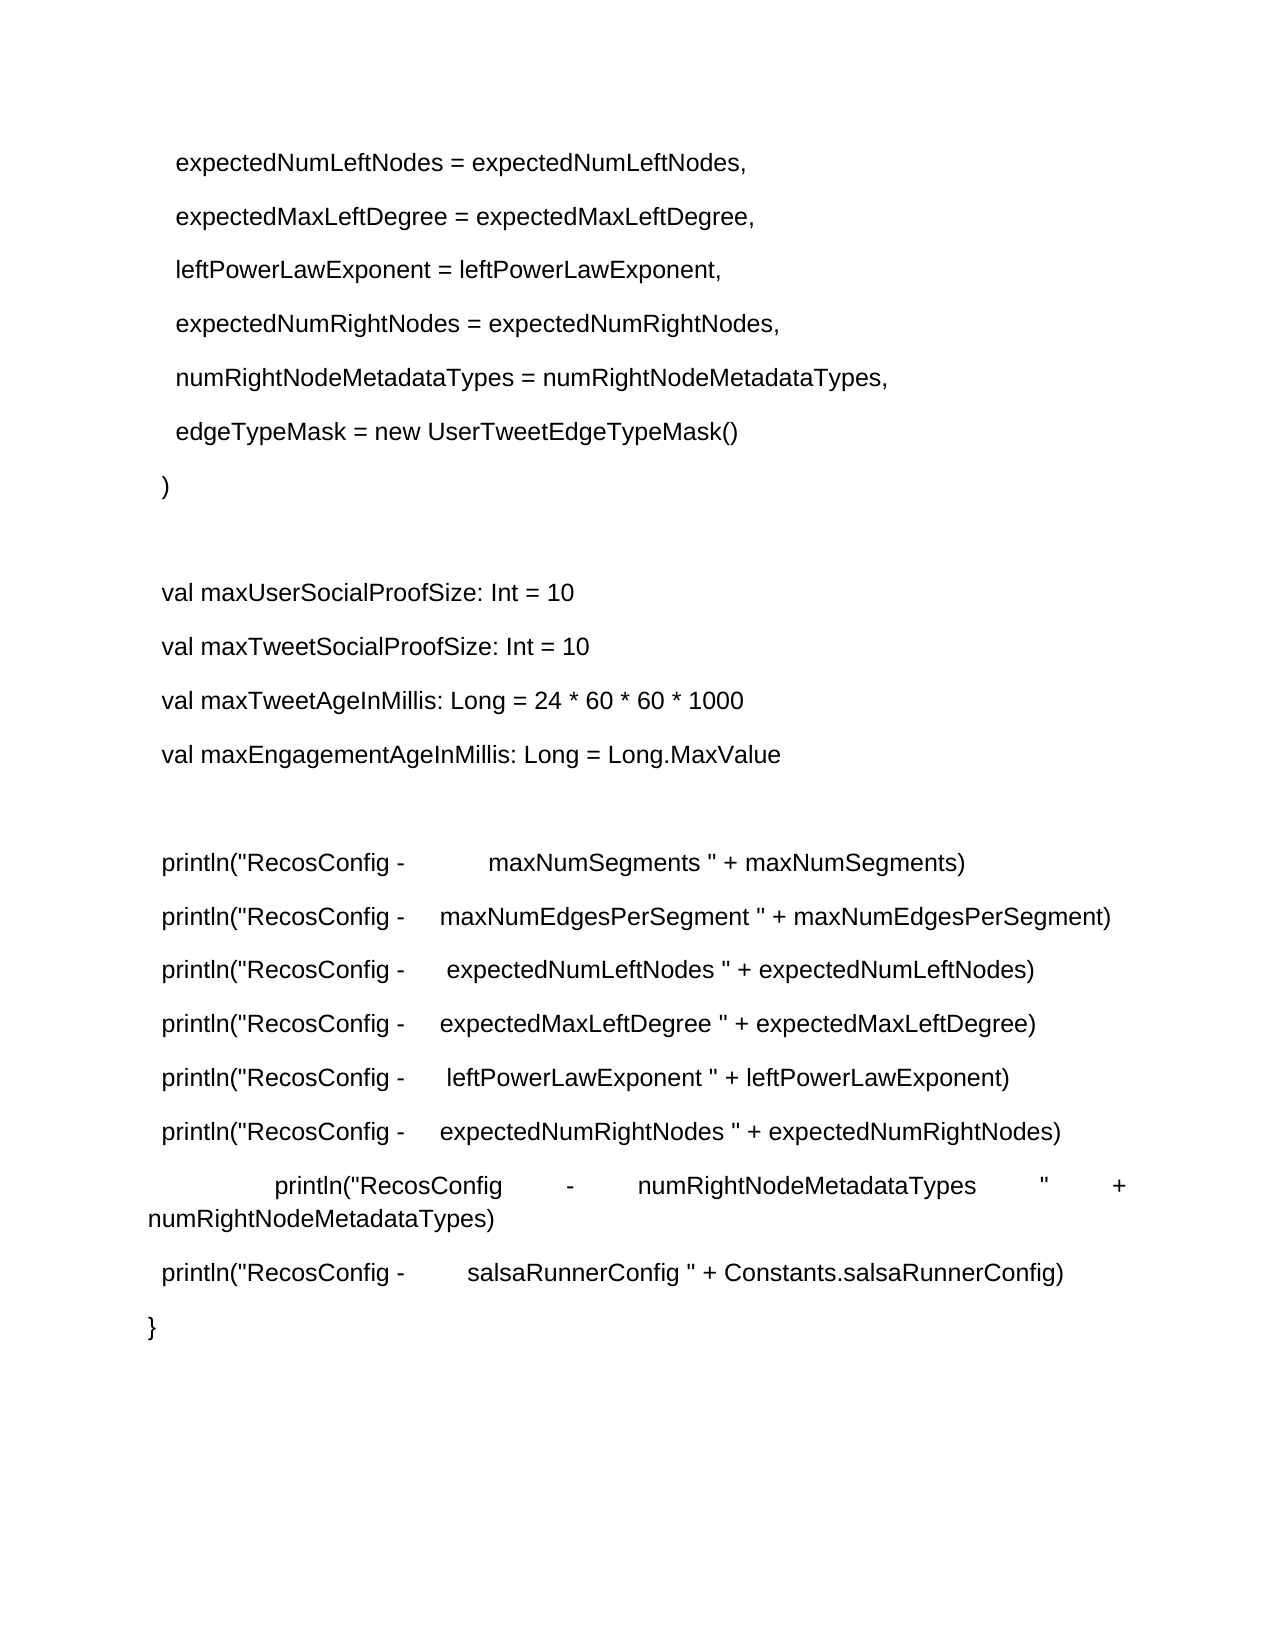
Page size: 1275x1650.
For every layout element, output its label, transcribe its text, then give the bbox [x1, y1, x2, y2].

text println("RecosConfig - expectedMaxLeftDegree " + expectedMaxLeftDegree) [148, 1009, 1127, 1038]
text println("RecosConfig - numRightNodeMetadataTypes " + numRightNodeMetadataTypes) [148, 1171, 1127, 1233]
text edgeTypeMask = new UserTweetEdgeTypeMask() [148, 417, 1127, 446]
text println("RecosConfig - leftPowerLawExponent " + leftPowerLawExponent) [148, 1063, 1127, 1092]
text println("RecosConfig - expectedNumRightNodes " + expectedNumRightNodes) [148, 1117, 1127, 1146]
text expectedNumRightNodes = expectedNumRightNodes, [148, 309, 1127, 338]
text ) [148, 471, 1127, 499]
text expectedNumLeftNodes = expectedNumLeftNodes, [148, 148, 1127, 176]
text numRightNodeMetadataTypes = numRightNodeMetadataTypes, [148, 363, 1127, 392]
text val maxEngagementAgeInMillis: Long = Long.MaxValue [148, 740, 1127, 769]
text println("RecosConfig - maxNumSegments " + maxNumSegments) [148, 848, 1127, 876]
text expectedMaxLeftDegree = expectedMaxLeftDegree, [148, 201, 1127, 230]
text val maxTweetSocialProofSize: Int = 10 [148, 632, 1127, 661]
text val maxTweetAgeInMillis: Long = 24 * 60 * 60 * 1000 [148, 686, 1127, 715]
text val maxUserSocialProofSize: Int = 10 [148, 578, 1127, 607]
text println("RecosConfig - maxNumEdgesPerSegment " + maxNumEdgesPerSegment) [148, 902, 1127, 930]
text leftPowerLawExponent = leftPowerLawExponent, [148, 255, 1127, 284]
text } [148, 1312, 1127, 1340]
text println("RecosConfig - expectedNumLeftNodes " + expectedNumLeftNodes) [148, 955, 1127, 984]
text println("RecosConfig - salsaRunnerConfig " + Constants.salsaRunnerConfig) [148, 1258, 1127, 1286]
